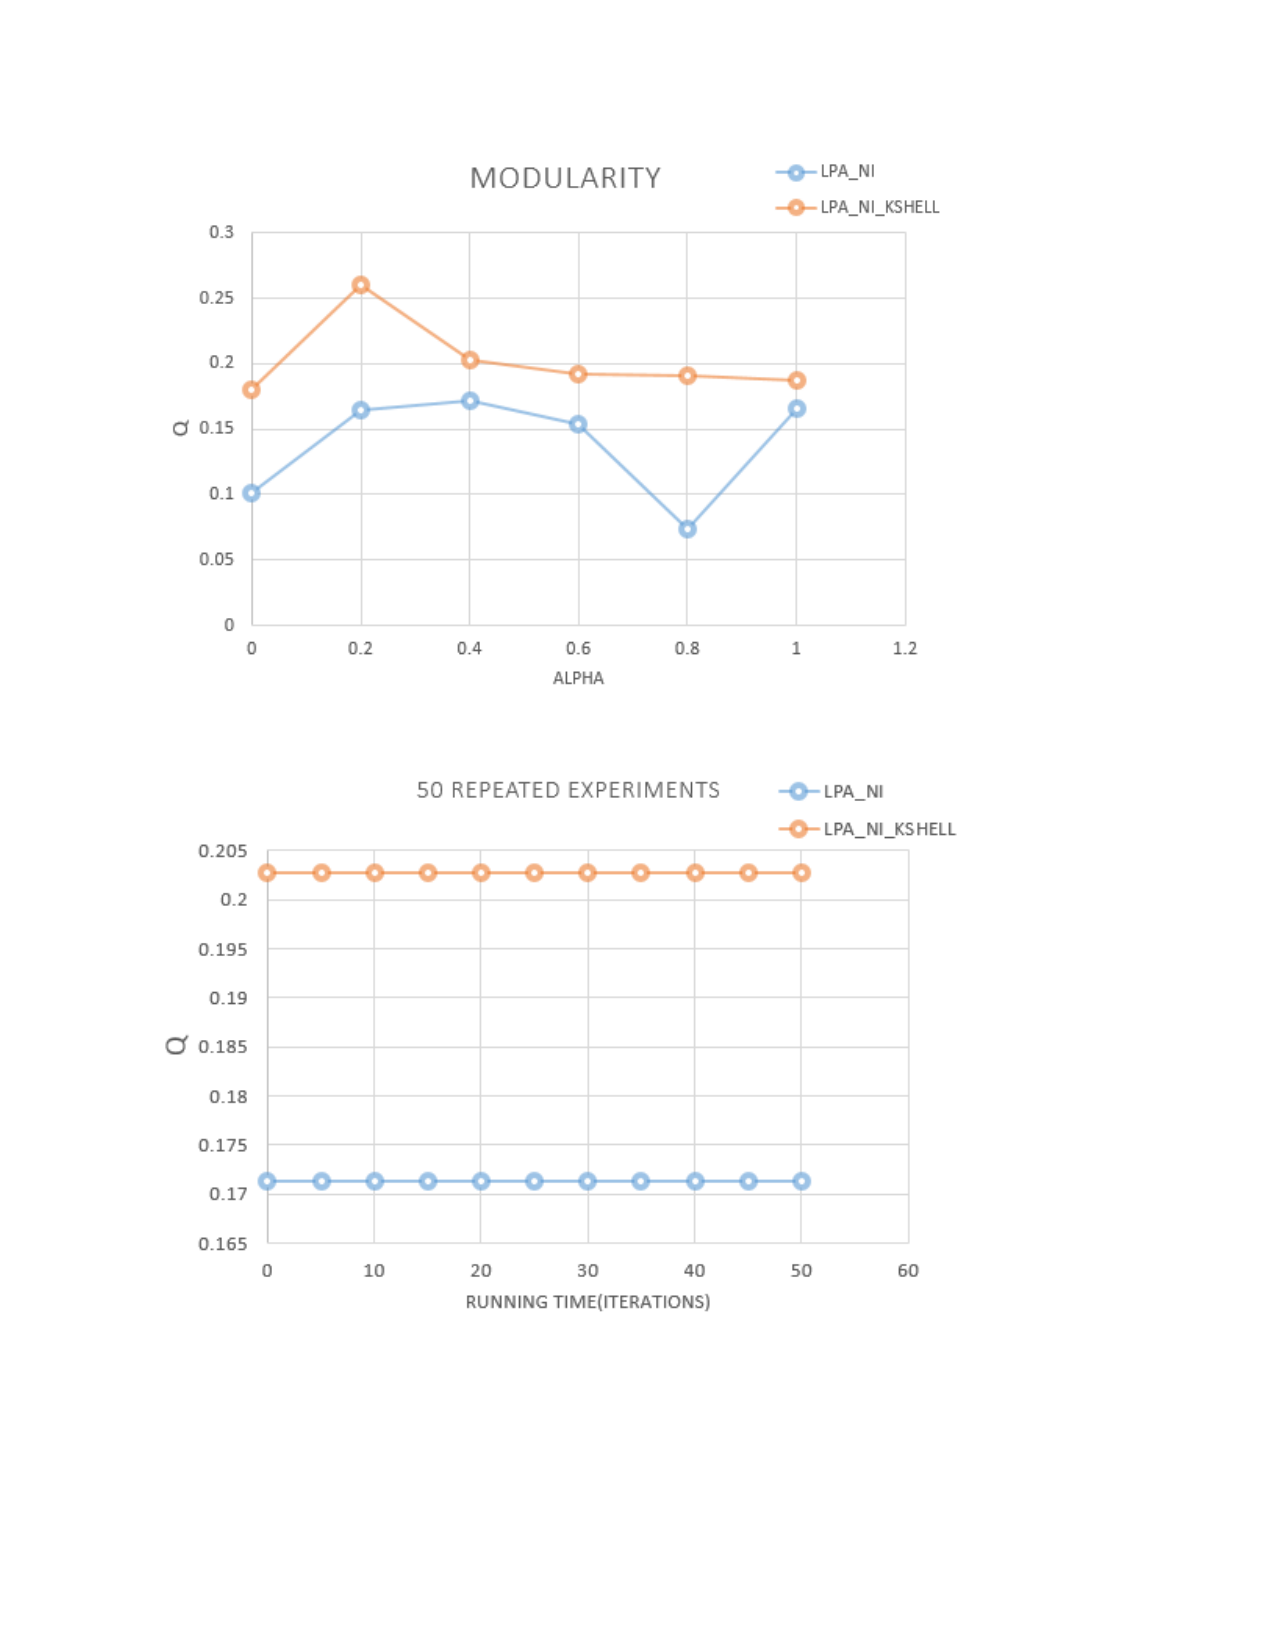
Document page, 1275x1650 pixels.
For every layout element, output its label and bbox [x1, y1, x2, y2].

picture [150, 150, 949, 700]
picture [150, 765, 974, 1324]
